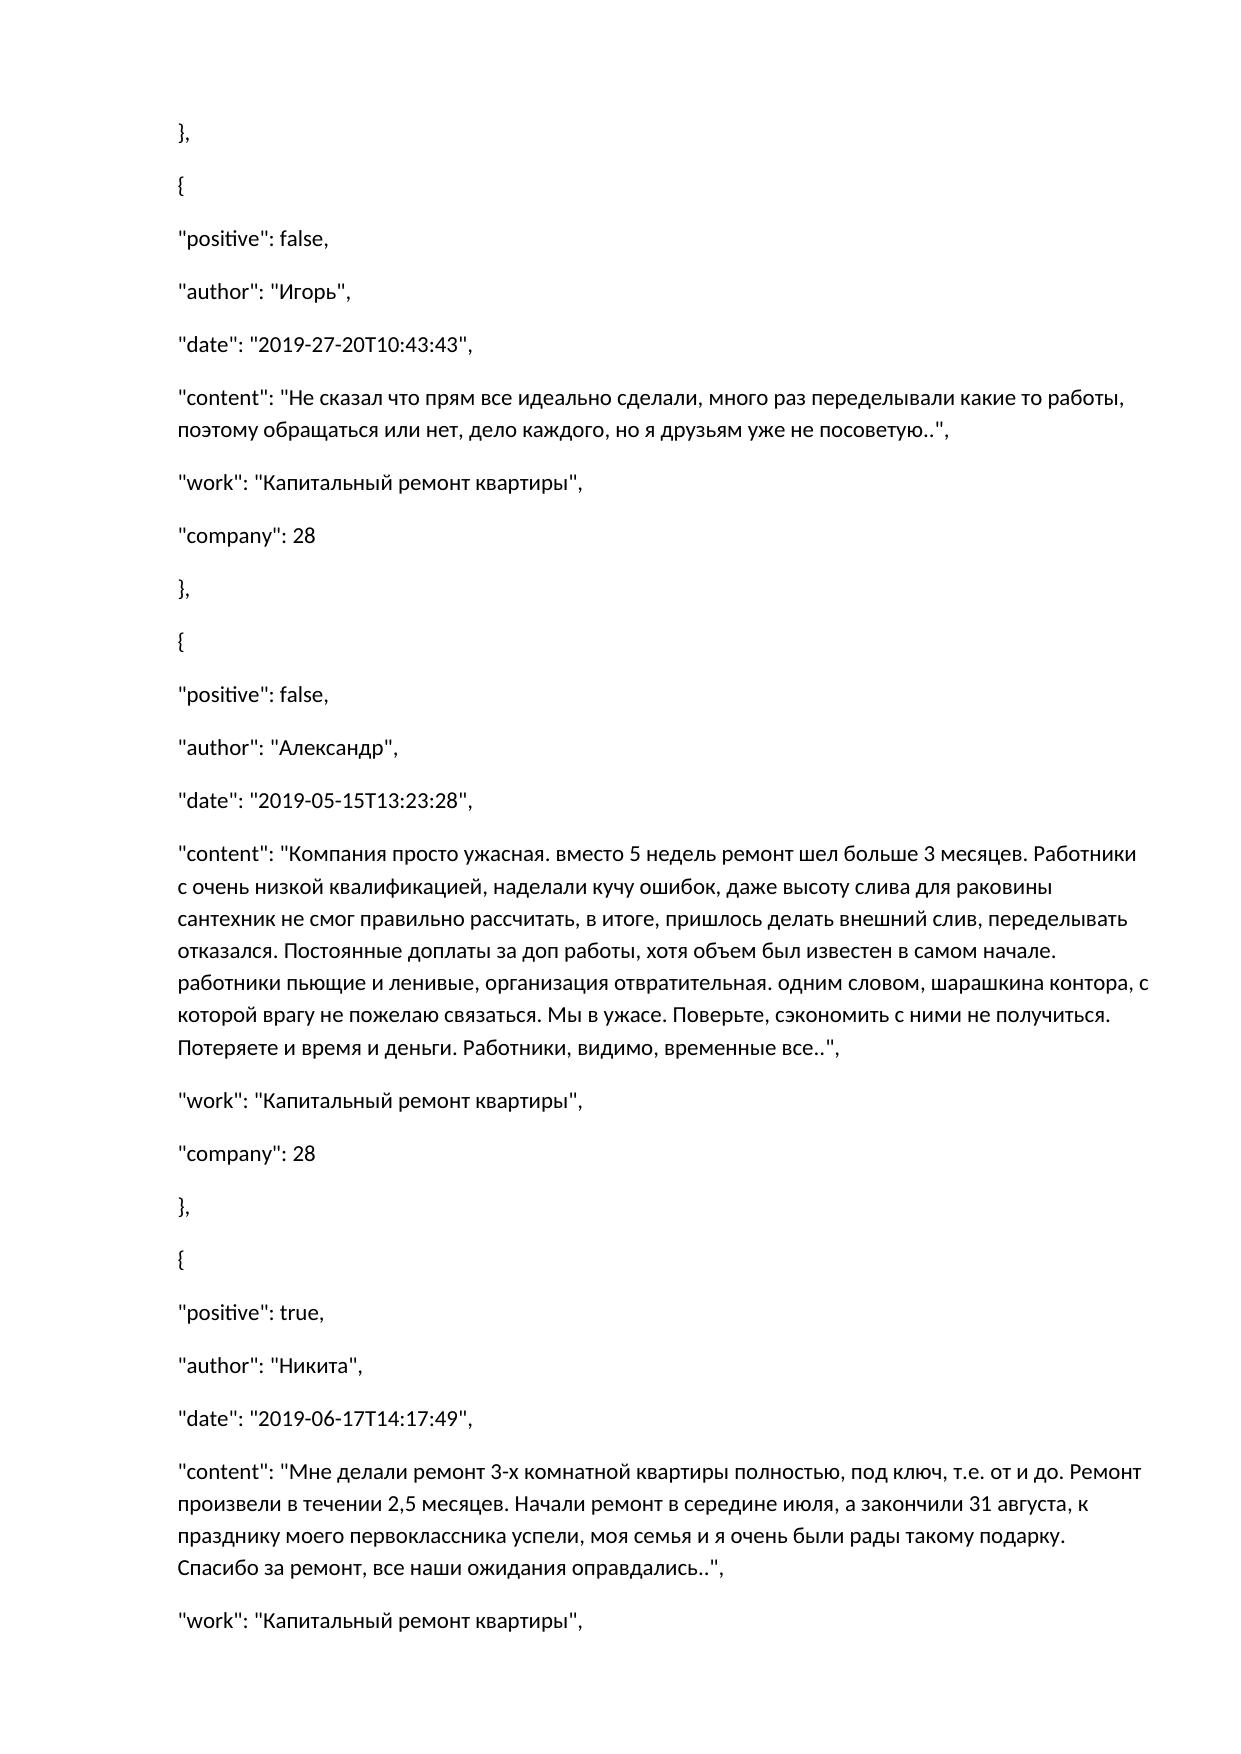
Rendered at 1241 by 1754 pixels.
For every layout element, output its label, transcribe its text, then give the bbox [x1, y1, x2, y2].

text { [177, 171, 1152, 199]
text "content": "Мне делали ремонт 3-х комнатной квартиры полностью, под ключ, т.е. от и до. Ремонт произвели в течении 2,5 месяцев. Начали ремонт в середине июля, а закончили 31 августа, к празднику моего первоклассника успели, моя семья и я очень были рады такому подарку. Спасибо за ремонт, все наши ожидания оправдались..", [177, 1457, 1152, 1581]
text { [177, 627, 1152, 656]
text "author": "Игорь", [177, 277, 1152, 305]
text "positive": true, [177, 1298, 1152, 1326]
text "date": "2019-27-20T10:43:43", [177, 330, 1152, 358]
text "author": "Никита", [177, 1351, 1152, 1379]
text "company": 28 [177, 521, 1152, 549]
text }, [177, 574, 1152, 602]
text }, [177, 118, 1152, 146]
text "date": "2019-06-17T14:17:49", [177, 1404, 1152, 1432]
text "author": "Александр", [177, 733, 1152, 762]
text "work": "Капитальный ремонт квартиры", [177, 1086, 1152, 1114]
text }, [177, 1192, 1152, 1220]
text "positive": false, [177, 224, 1152, 252]
text "content": "Не сказал что прям все идеально сделали, много раз переделывали какие то работы, поэтому обращаться или нет, дело каждого, но я друзьям уже не посоветую..", [177, 383, 1152, 443]
text { [177, 1245, 1152, 1273]
text "company": 28 [177, 1139, 1152, 1167]
text "content": "Компания просто ужасная. вместо 5 недель ремонт шел больше 3 месяцев. Работники с очень низкой квалификацией, наделали кучу ошибок, даже высоту слива для раковины сантехник не смог правильно рассчитать, в итоге, пришлось делать внешний слив, переделывать отказался. Постоянные доплаты за доп работы, хотя объем был известен в самом начале. работники пьющие и ленивые, организация отвратительная. одним словом, шарашкина контора, с которой врагу не пожелаю связаться. Мы в ужасе. Поверьте, сэкономить с ними не получиться. Потеряете и время и деньги. Работники, видимо, временные все..", [177, 839, 1152, 1061]
text "work": "Капитальный ремонт квартиры", [177, 468, 1152, 496]
text "positive": false, [177, 681, 1152, 708]
text "work": "Капитальный ремонт квартиры", [177, 1606, 1152, 1634]
text "date": "2019-05-15T13:23:28", [177, 787, 1152, 814]
